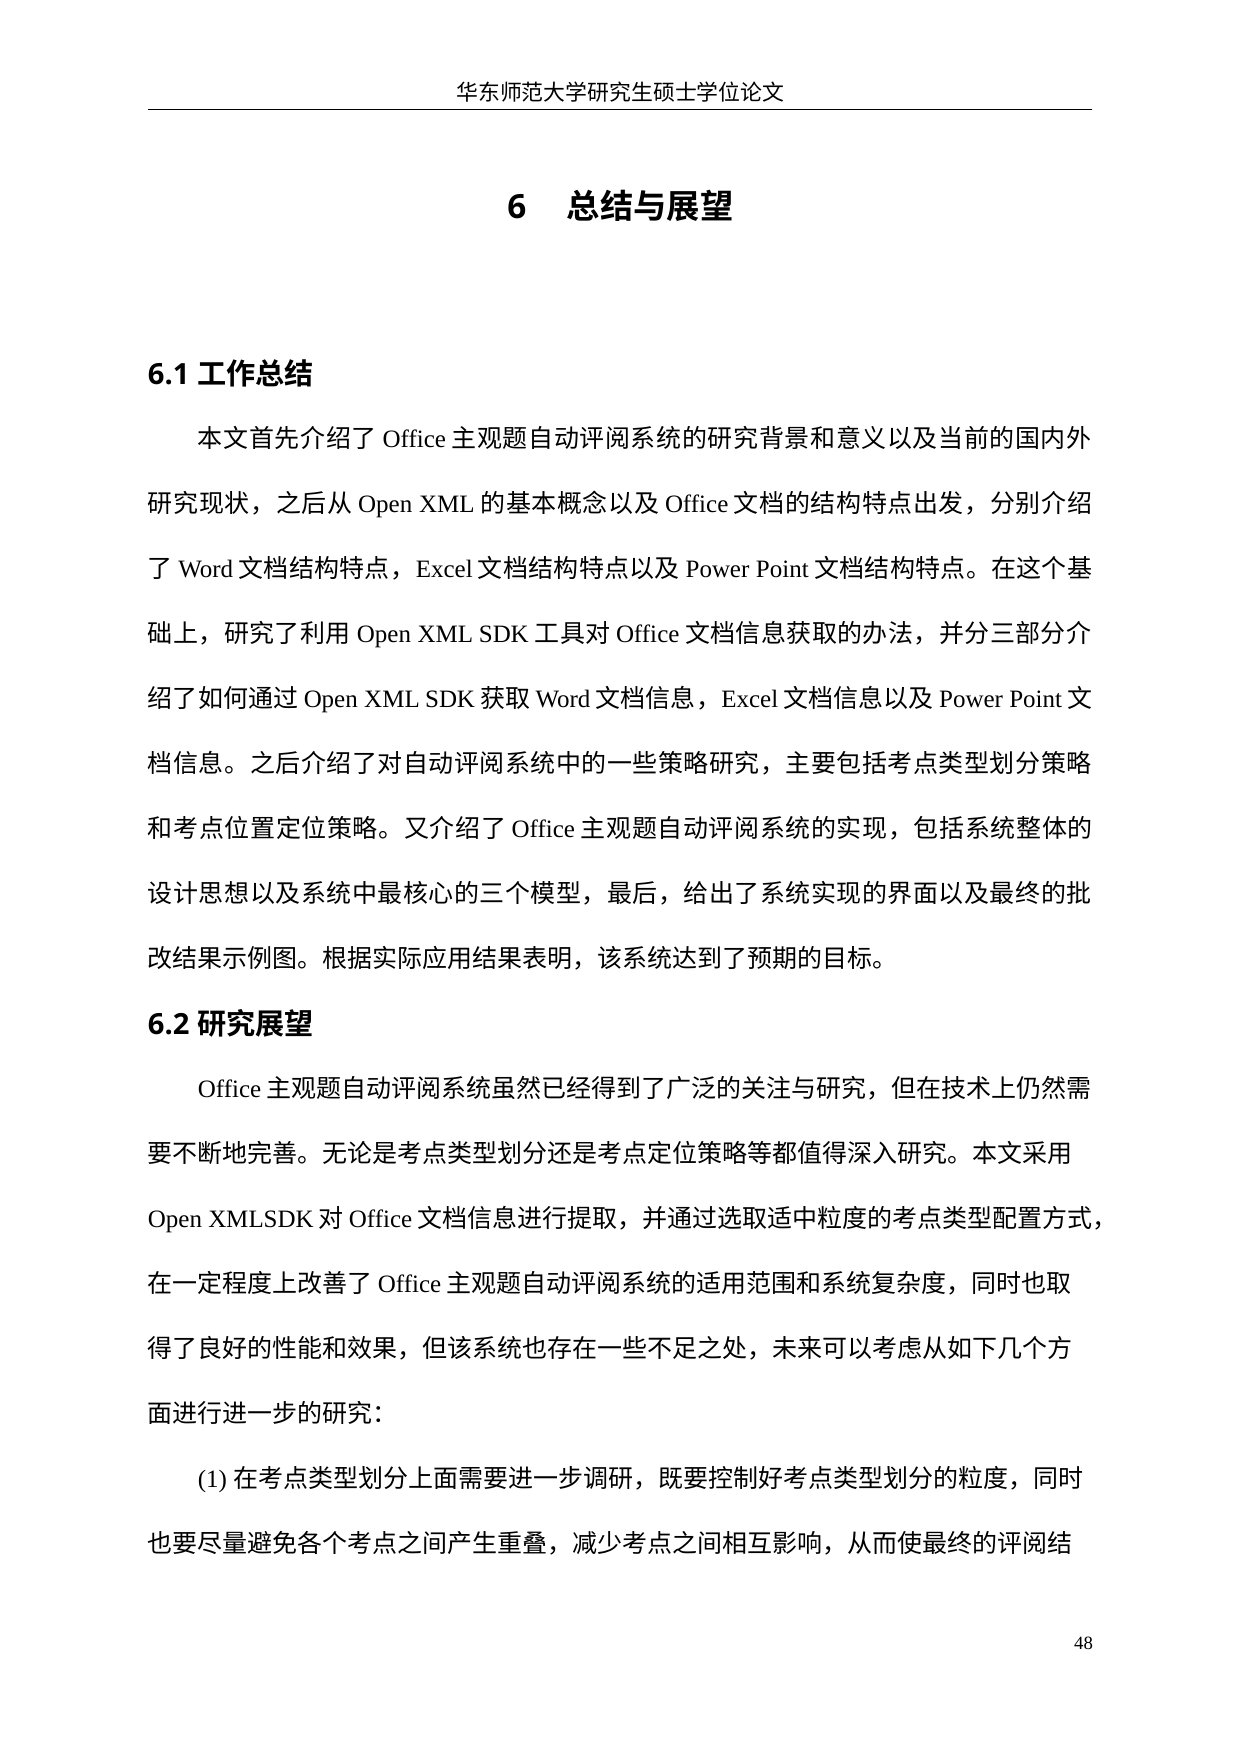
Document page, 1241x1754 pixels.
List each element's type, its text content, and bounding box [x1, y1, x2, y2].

text 6.1 工作总结 [148, 339, 1092, 404]
text Office主观题自动评阅系统虽然已经得到了广泛的关注与研究，但在技术上仍然需要不断地完善。无论是考点类型划分还是考点定位策略等都值得深入研究。本文采用Open XMLSDK对Office文档信息进行提取，并通过选取适中粒度的考点类型配置方式，在一定程度上改善了Office主观题自动评阅系统的适用范围和系统复杂度，同时也取得了良好的性能和效果，但该系统也存在一些不足之处，未来可以考虑从如下几个方面进行进一步的研究： [148, 1054, 1092, 1444]
text 6.2 研究展望 [148, 989, 1092, 1054]
list 本文首先介绍了Office主观题自动评阅系统的研究背景和意义以及当前的国内外研究现状，之后从Open XML的基本概念以及Office文档的结构特点出发，分别介绍了Word文档结构特点，Excel文档结构特点以及Power Point文档结构特点。在这个基础上，研究了利用Open XML SDK工具对Office文档信息获取的办法，并分三部分介绍了如何通过Open XML SDK获取Word文档信息，Excel文档信息以及Power Point文档信息。之后介绍了对自动评阅系统中的一些策略研究，主要包括考点类型划分策略和考点位置定位策略。又介绍了Office主观题自动评阅系统的实现，包括系统整体的设计思想以及系统中最核心的三个模型，最后，给出了系统实现的界面以及最终的批改结果示例图。根据实际应用结果表明，该系统达到了预期的目标。 [148, 404, 1092, 989]
subtitle 总结与展望 [148, 172, 1092, 237]
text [148, 1444, 1092, 1574]
